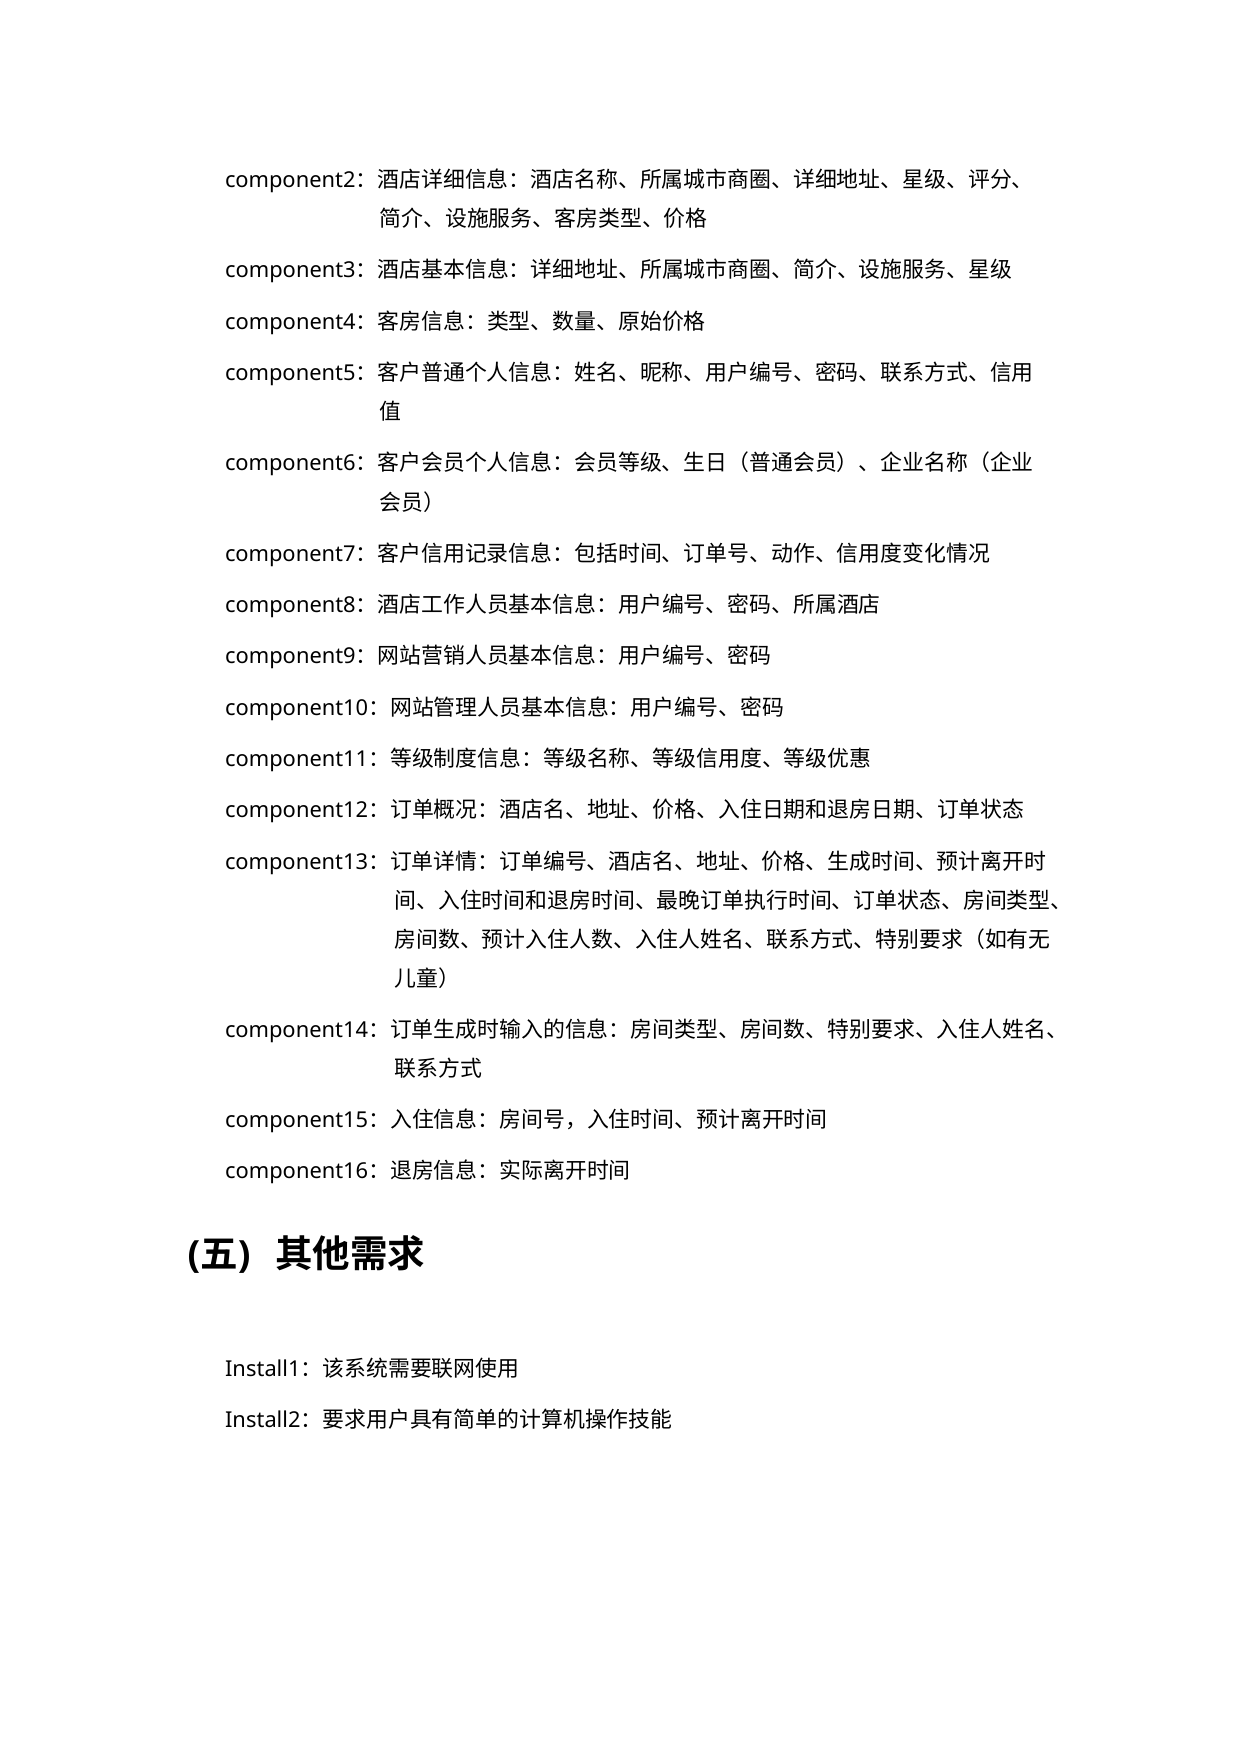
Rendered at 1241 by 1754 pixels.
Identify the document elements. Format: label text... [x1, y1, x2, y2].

text component9：网站营销人员基本信息：用户编号、密码 [225, 638, 1053, 671]
text component3：酒店基本信息：详细地址、所属城市商圈、简介、设施服务、星级 [225, 252, 1053, 285]
text component6：客户会员个人信息：会员等级、生日（普通会员）、企业名称（企业会员） [225, 445, 1053, 517]
text component11：等级制度信息：等级名称、等级信用度、等级优惠 [225, 741, 1053, 773]
text component7：客户信用记录信息：包括时间、订单号、动作、信用度变化情况 [225, 535, 1053, 568]
text component13：订单详情：订单编号、酒店名、地址、价格、生成时间、预计离开时间、入住时间和退房时间、最晚订单执行时间、订单状态、房间类型、房间数、预计入住人数、入住人姓名、联系方式、特别要求（如有无儿童） [225, 843, 1053, 993]
text component10：网站管理人员基本信息：用户编号、密码 [225, 689, 1053, 722]
text component5：客户普通个人信息：姓名、昵称、用户编号、密码、联系方式、信用值 [225, 355, 1053, 426]
text component14：订单生成时输入的信息：房间类型、房间数、特别要求、入住人姓名、联系方式 [225, 1012, 1053, 1083]
subtitle 其他需求 [187, 1219, 1053, 1284]
text component2：酒店详细信息：酒店名称、所属城市商圈、详细地址、星级、评分、简介、设施服务、客房类型、价格 [225, 162, 1053, 233]
text component15：入住信息：房间号，入住时间、预计离开时间 [225, 1102, 1053, 1134]
text component8：酒店工作人员基本信息：用户编号、密码、所属酒店 [225, 587, 1053, 619]
text Install2：要求用户具有简单的计算机操作技能 [225, 1402, 1053, 1435]
text component16：退房信息：实际离开时间 [225, 1153, 1053, 1186]
text Install1：该系统需要联网使用 [225, 1351, 1053, 1383]
text component12：订单概况：酒店名、地址、价格、入住日期和退房日期、订单状态 [225, 792, 1053, 824]
text component4：客房信息：类型、数量、原始价格 [225, 303, 1053, 336]
